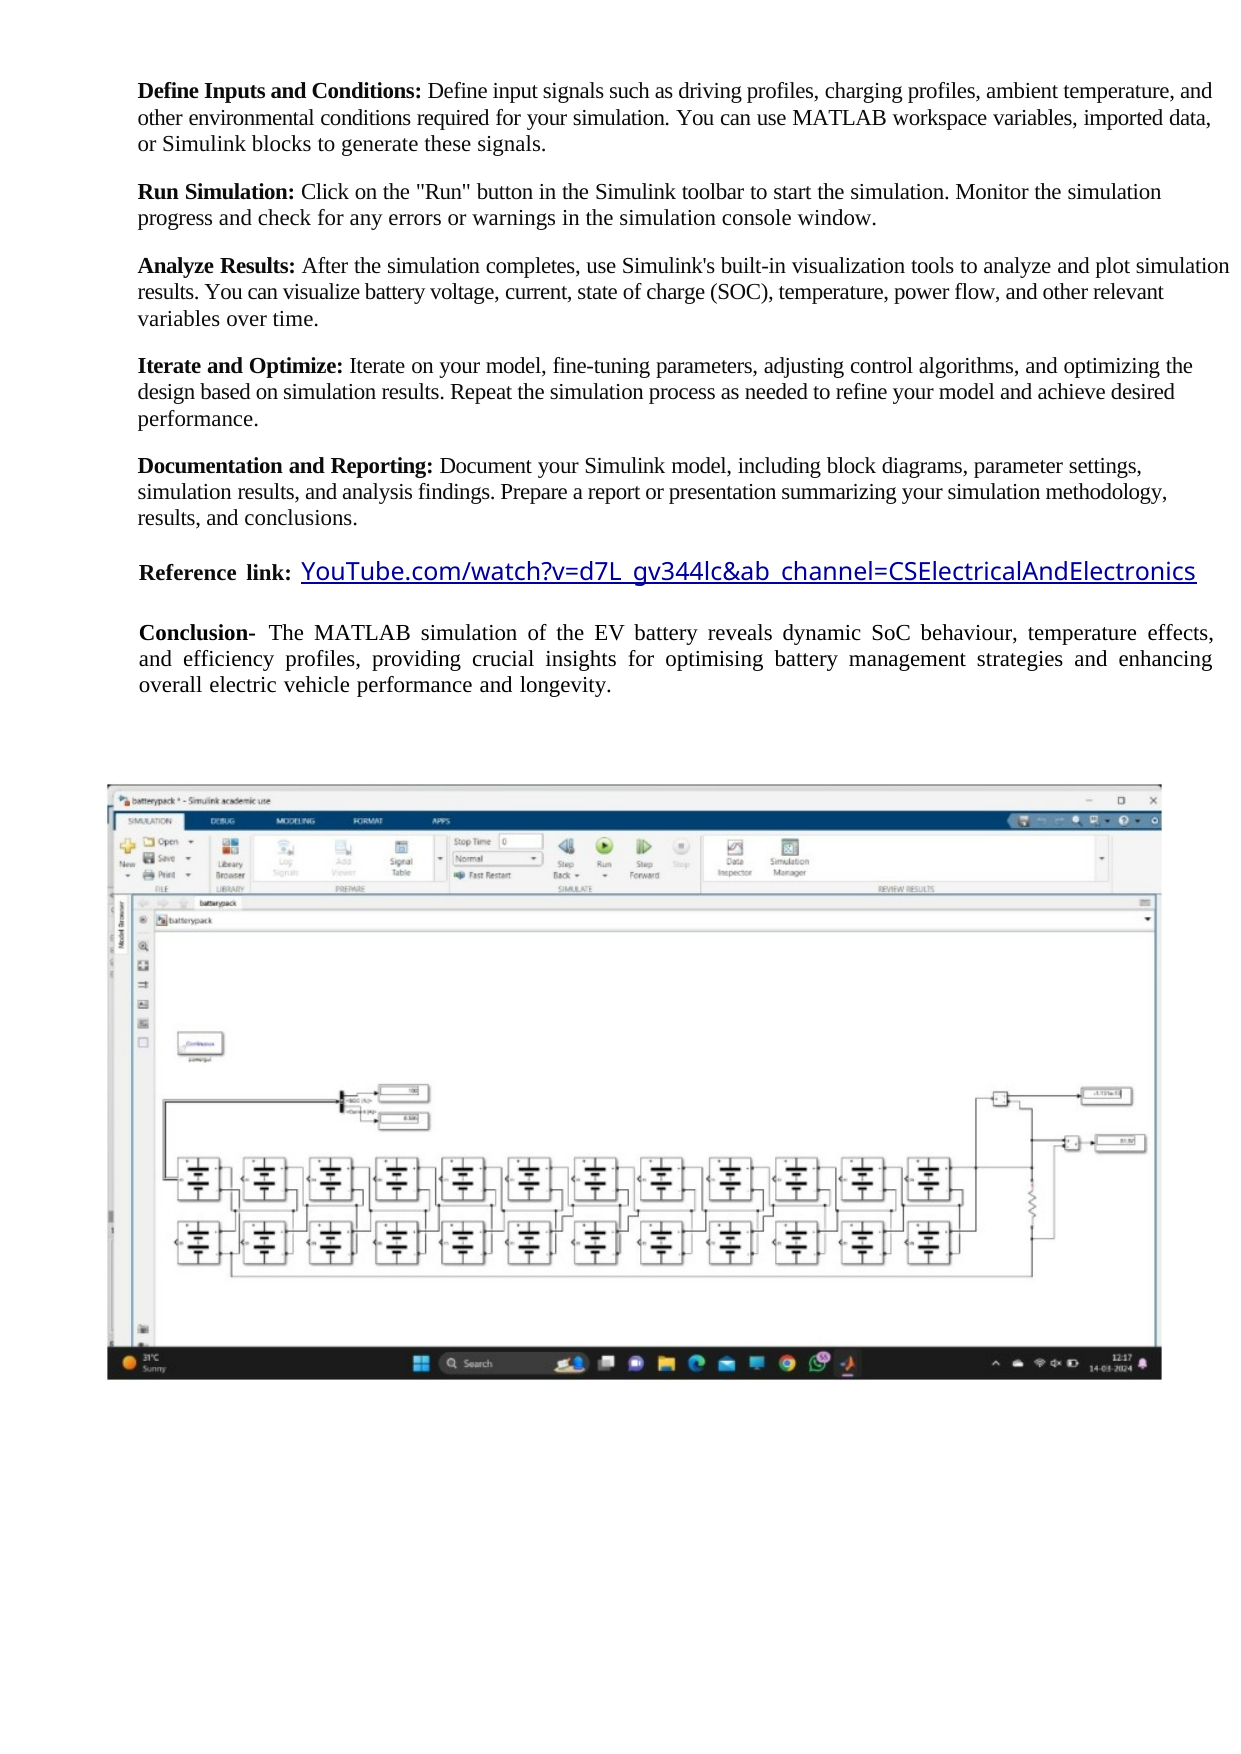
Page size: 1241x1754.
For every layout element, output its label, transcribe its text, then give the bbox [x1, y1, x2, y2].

text Analyze Results: After the simulation completes, use Simulink's built-in visualization tools to analyze and plot simulation results. You can visualize battery voltage, current, state of charge (SOC), temperature, power flow, and other relevant variables over time. [137, 252, 1240, 331]
text Conclusion- The MATLAB simulation of the EV battery reveals dynamic SoC behaviour, temperature effects, and efficiency profiles, providing crucial insights for optimising battery management strategies and enhancing overall electric vehicle performance and longevity. [139, 619, 1214, 698]
text Documentation and Reporting: Document your Simulink model, including block diagrams, parameter settings, simulation results, and analysis findings. Prepare a report or presentation summarizing your simulation methodology, results, and conclusions. [137, 452, 1229, 531]
text Define Inputs and Conditions: Define input signals such as driving profiles, charging profiles, ambient temperature, and other environmental conditions required for your simulation. You can use MATLAB workspace variables, imported data, or Simulink blocks to generate these signals. [137, 78, 1217, 157]
picture [105, 782, 1163, 1381]
text Iterate and Optimize: Iterate on your model, fine-tuning parameters, adjusting control algorithms, and optimizing the design based on simulation results. Repeat the simulation process as needed to refine your model and achieve desired performance. [137, 352, 1217, 431]
text Run Simulation: Click on the "Run" button in the Simulink toolbar to start the simulation. Monitor the simulation progress and check for any errors or warnings in the simulation console window. [137, 178, 1240, 231]
text Reference link: YouTube.com/watch?v=d7L_gv344lc&ab_channel=CSElectricalAndElectronics [139, 554, 1240, 588]
